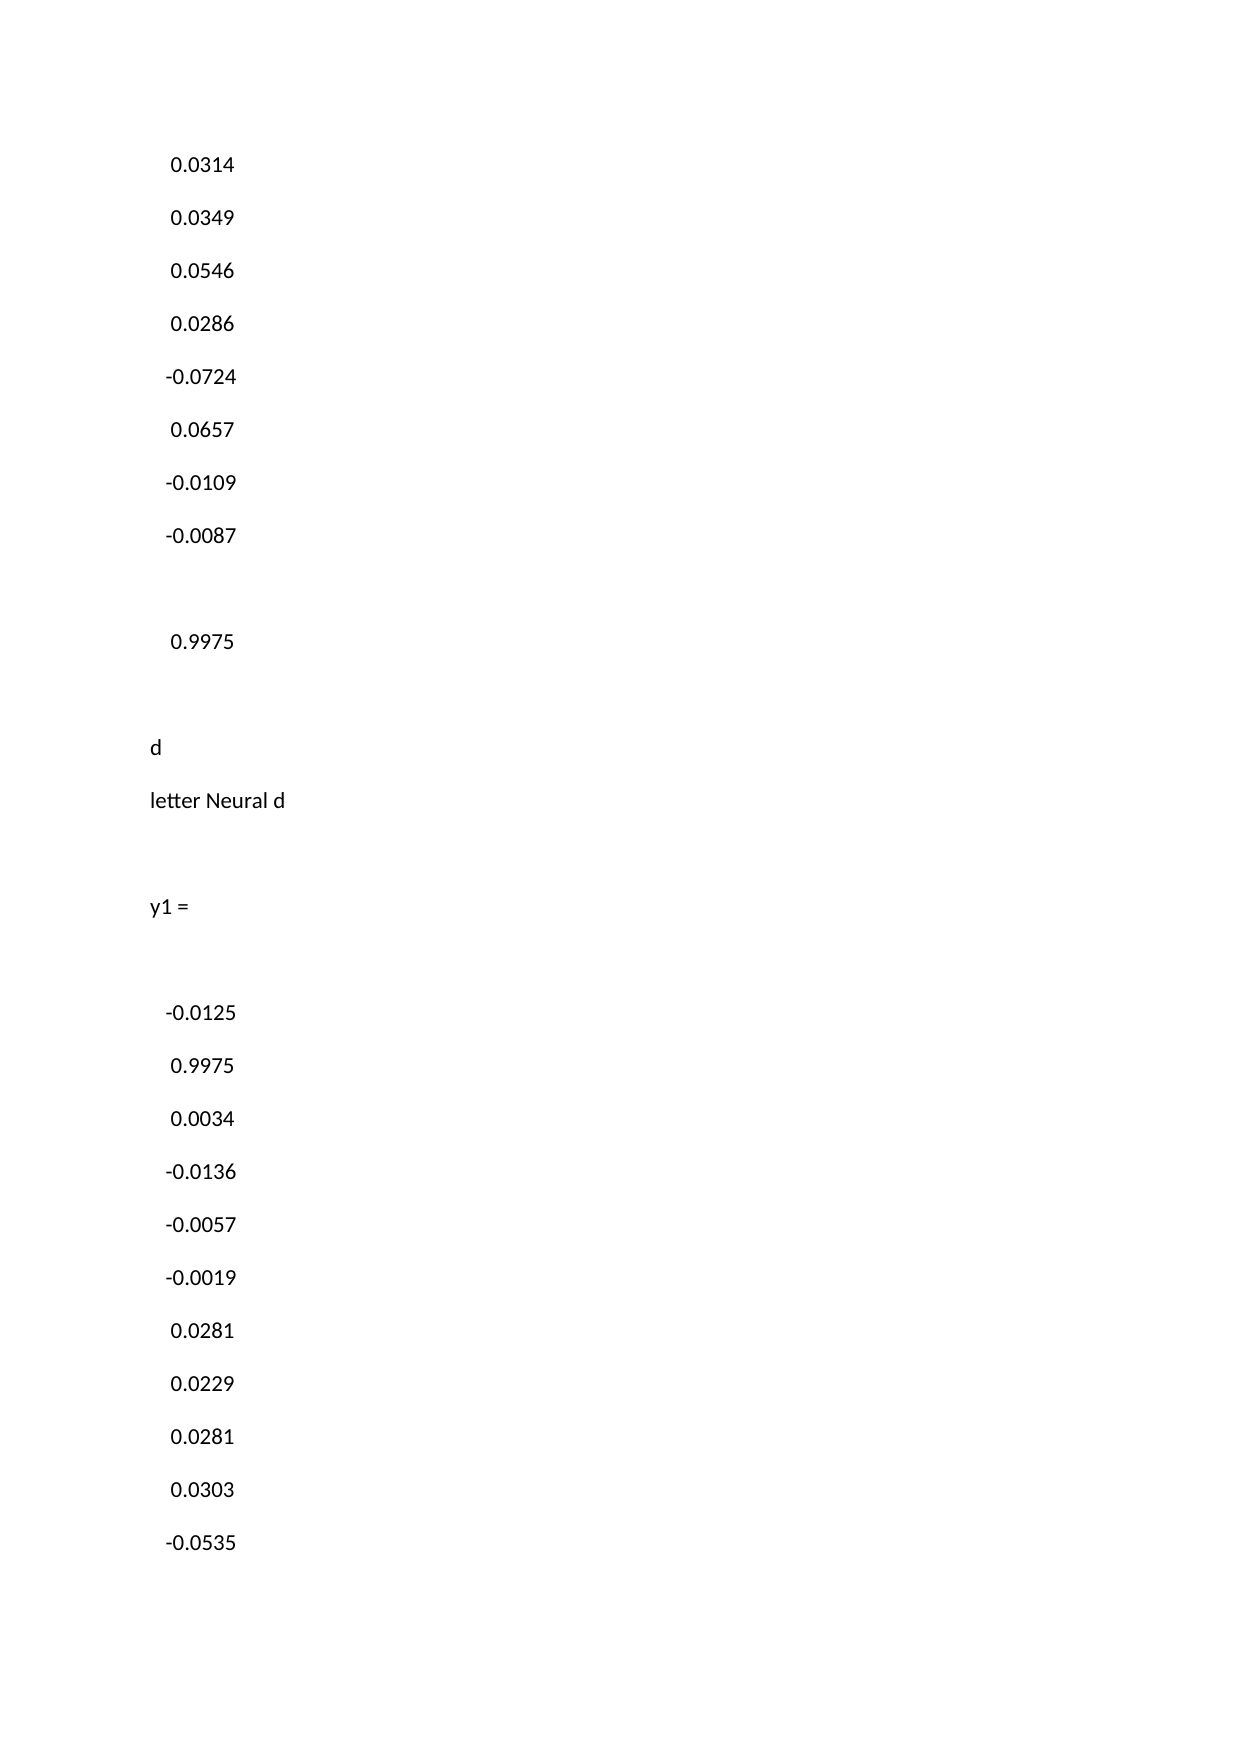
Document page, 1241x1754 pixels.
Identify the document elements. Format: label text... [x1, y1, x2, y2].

text -0.0019 [150, 1263, 1090, 1291]
text 0.0034 [150, 1104, 1090, 1132]
text -0.0136 [150, 1157, 1090, 1185]
text 0.0546 [150, 256, 1090, 284]
text 0.0229 [150, 1369, 1090, 1397]
text 0.0303 [150, 1476, 1090, 1503]
text 0.0657 [150, 415, 1090, 443]
text 0.0349 [150, 203, 1090, 231]
text 0.0281 [150, 1316, 1090, 1344]
text y1 = [150, 892, 1090, 920]
text 0.0286 [150, 309, 1090, 337]
text -0.0535 [150, 1528, 1090, 1557]
text -0.0087 [150, 521, 1090, 549]
text d [150, 733, 1090, 761]
text letter Neural d [150, 786, 1090, 814]
text -0.0109 [150, 468, 1090, 496]
text 0.9975 [150, 627, 1090, 655]
text 0.0281 [150, 1422, 1090, 1451]
text -0.0125 [150, 998, 1090, 1026]
text -0.0057 [150, 1210, 1090, 1238]
text 0.0314 [150, 150, 1090, 178]
text 0.9975 [150, 1051, 1090, 1079]
text -0.0724 [150, 362, 1090, 390]
